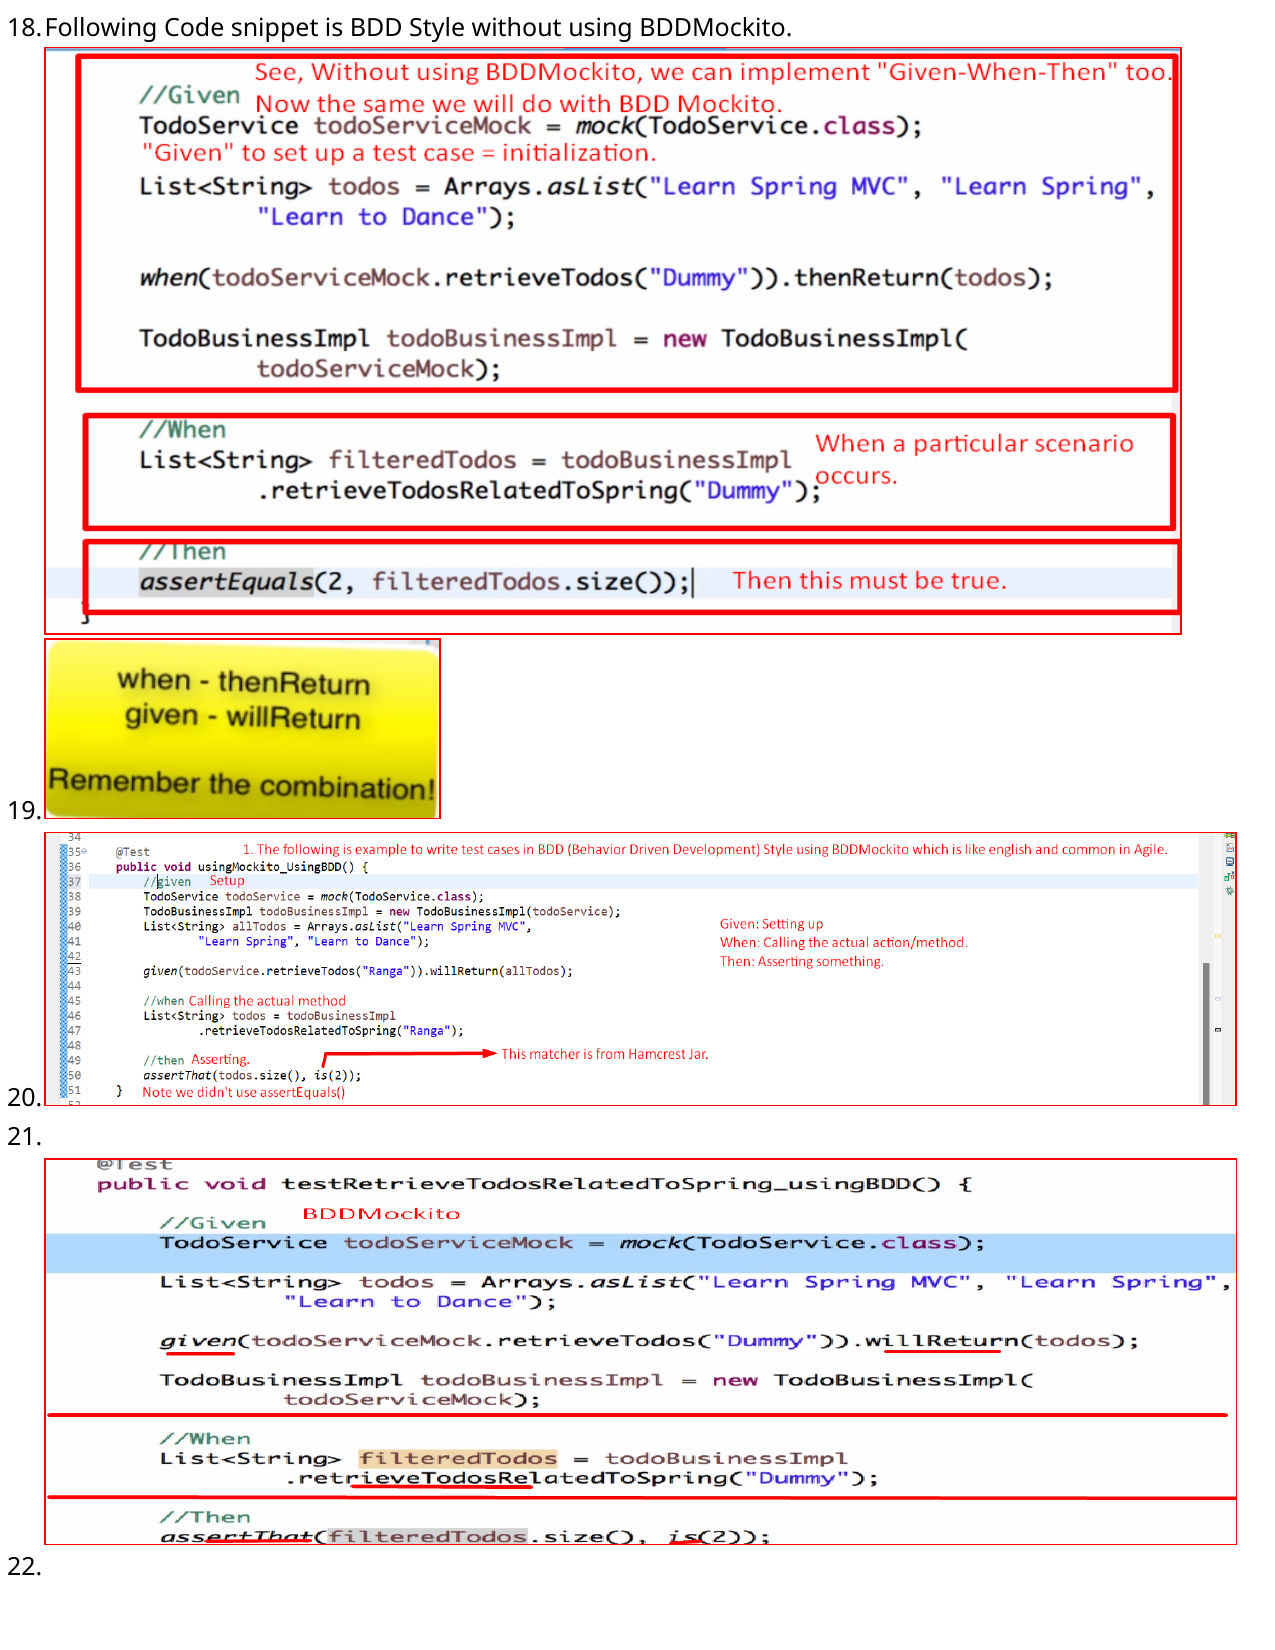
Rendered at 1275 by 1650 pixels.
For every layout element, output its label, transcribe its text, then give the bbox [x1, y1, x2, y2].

picture [46, 640, 439, 818]
picture [46, 48, 1180, 633]
picture [46, 833, 1235, 1105]
picture [46, 1160, 1236, 1544]
